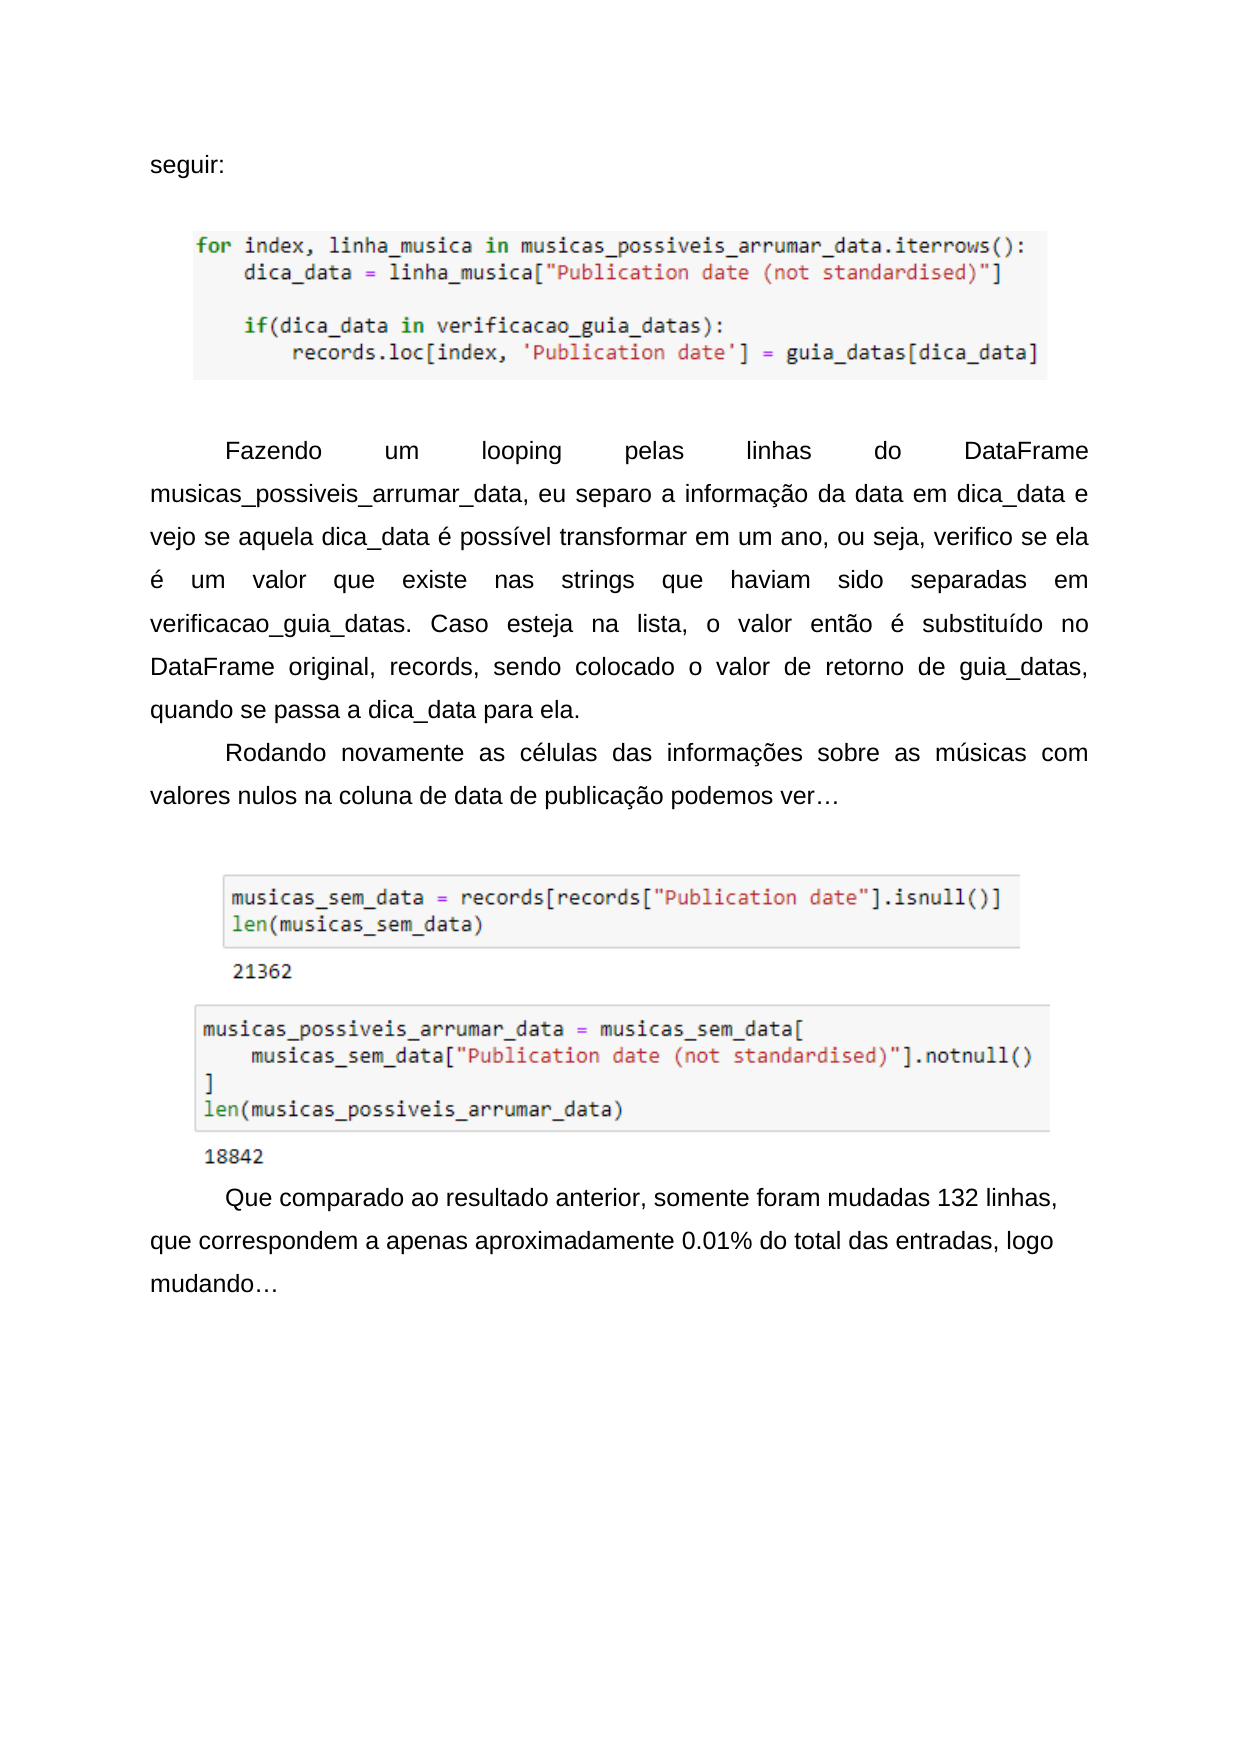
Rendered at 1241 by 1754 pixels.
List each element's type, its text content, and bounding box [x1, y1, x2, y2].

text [150, 150, 1090, 218]
text Rodando novamente as células das informações sobre as músicas com valores nulos na coluna de data de publicação podemos ver… [150, 738, 1090, 810]
picture [192, 231, 1048, 380]
text Que comparado ao resultado anterior, somente foram mudadas 132 linhas, que correspondem a apenas aproximadamente 0.01% do total das entradas, logo mudando… [150, 1183, 1090, 1298]
picture [190, 1000, 1050, 1170]
picture [220, 867, 1020, 988]
text Fazendo um looping pelas linhas do DataFrame musicas_possiveis_arrumar_data, eu separo a informação da data em dica_data e vejo se aquela dica_data é possível transformar em um ano, ou seja, verifico se ela é um valor que existe nas strings que haviam sido separadas em verificacao_guia_datas. Caso esteja na lista, o valor então é substituído no DataFrame original, records, sendo colocado o valor de retorno de guia_datas, quando se passa a dica_data para ela. [150, 436, 1090, 723]
